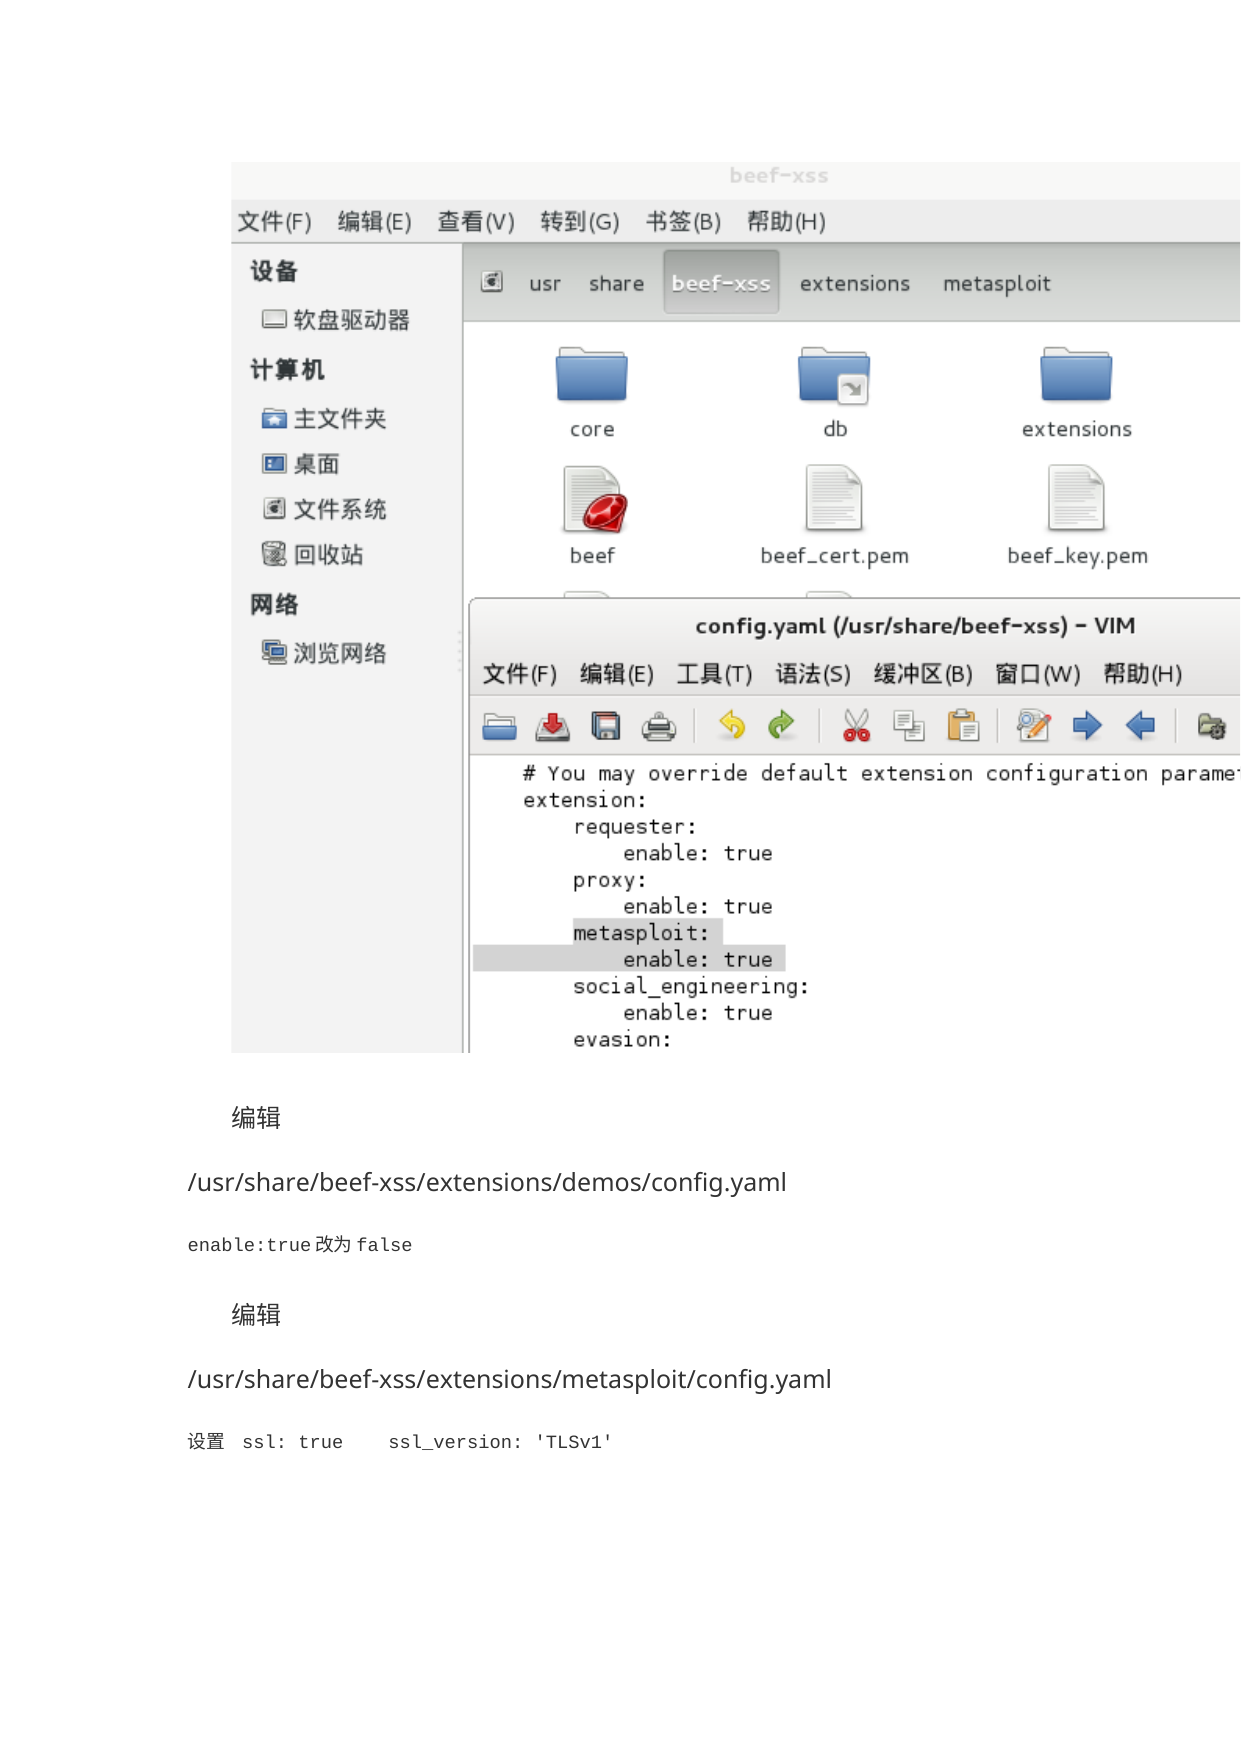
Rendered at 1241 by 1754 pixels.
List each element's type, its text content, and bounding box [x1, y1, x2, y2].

picture [231, 162, 1241, 1053]
text enable:true改为false [187, 1227, 1053, 1259]
text 设置 ssl: true ssl_version: 'TLSv1' [187, 1424, 1053, 1456]
text 编辑 /usr/share/beef-xss/extensions/metasploit/config.yaml [187, 1281, 1053, 1411]
text 编辑 /usr/share/beef-xss/extensions/demos/config.yaml [187, 1084, 1053, 1214]
